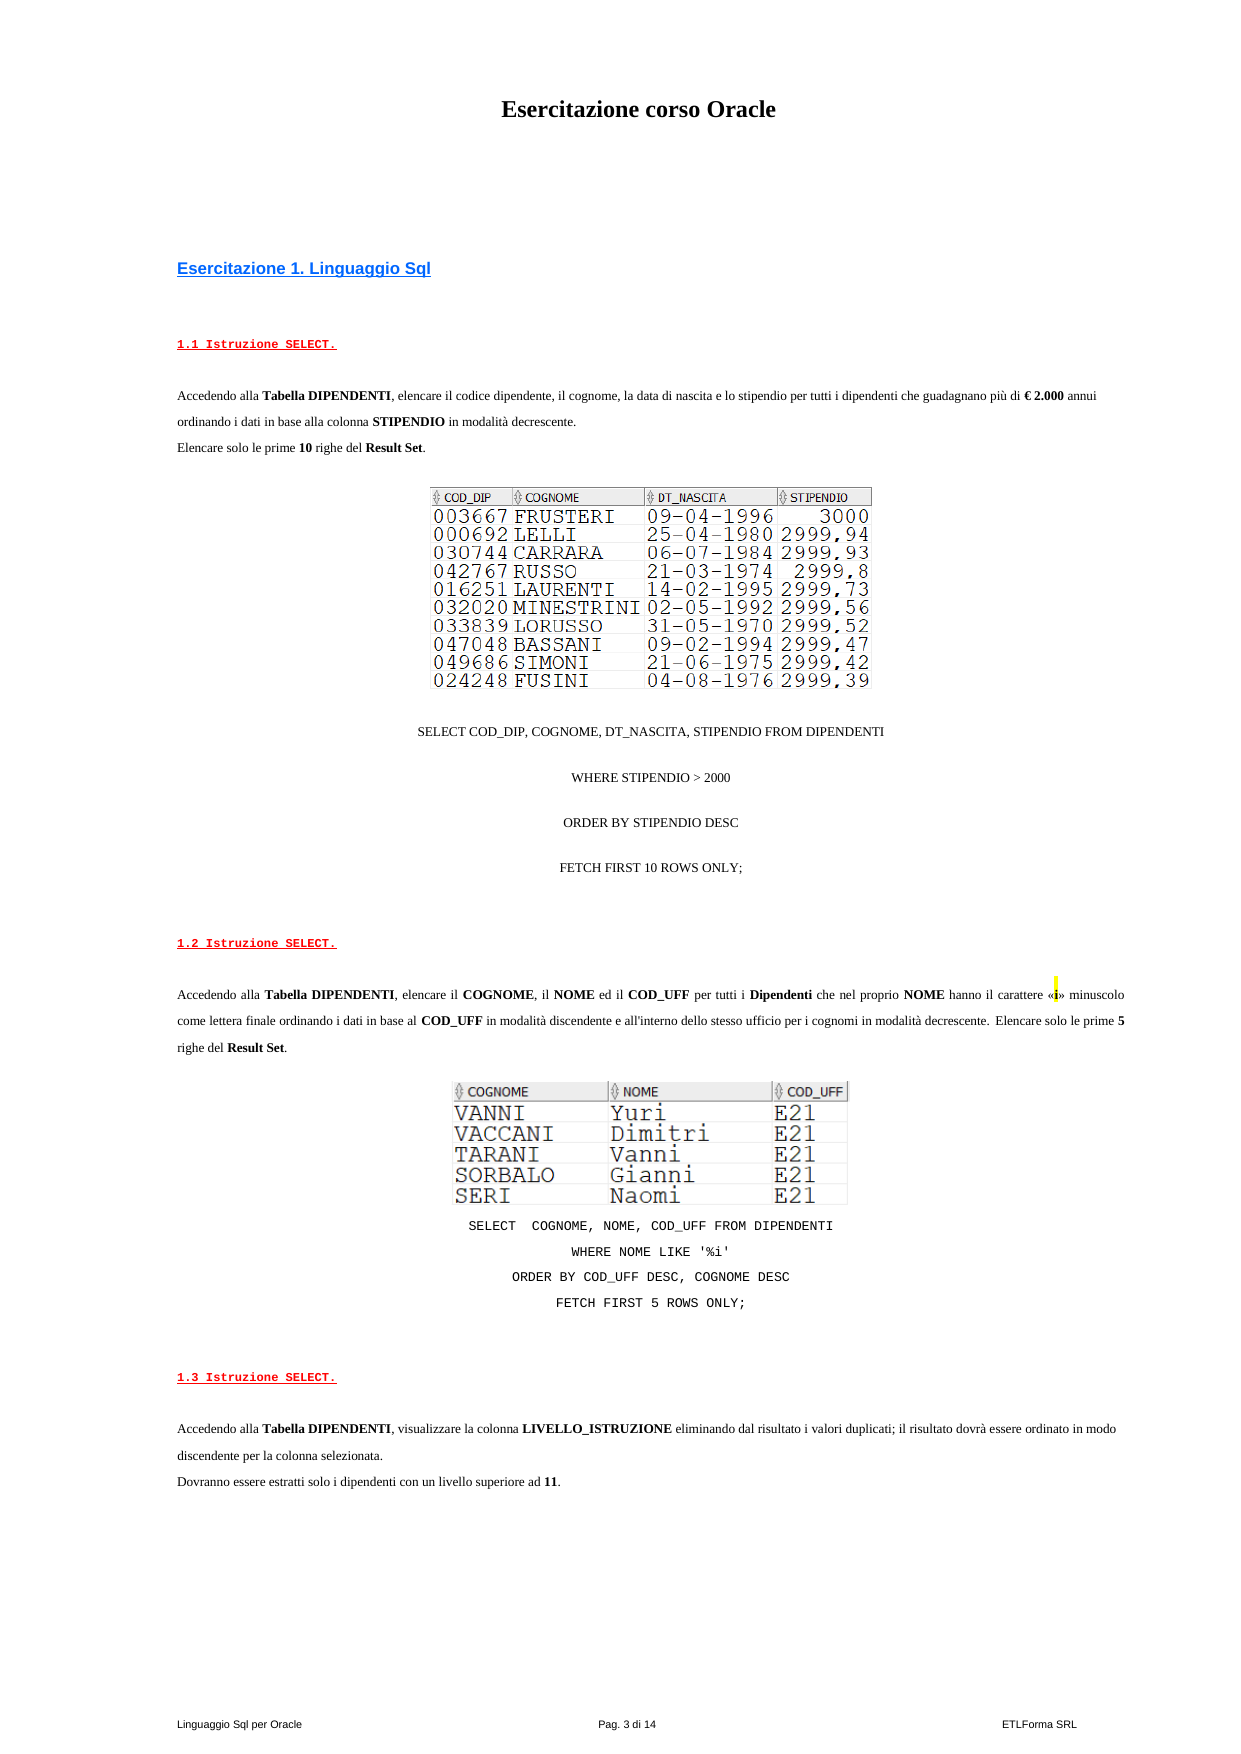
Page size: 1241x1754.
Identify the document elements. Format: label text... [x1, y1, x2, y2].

picture [451, 1081, 850, 1208]
text SELECT COD_DIP, COGNOME, DT_NASCITA, STIPENDIO FROM DIPENDENTI [177, 713, 1125, 740]
text Esercitazione 1. Linguaggio Sql [177, 244, 1125, 278]
text 1.1 Istruzione SELECT. [177, 328, 1102, 352]
text 1.3 Istruzione SELECT. [177, 1362, 1102, 1385]
text Elencare solo le prime 10 righe del Result Set. [177, 429, 1125, 456]
text 1.2 Istruzione SELECT. [177, 927, 1102, 951]
text ORDER BY COD_UFF DESC, COGNOME DESC [177, 1260, 1125, 1286]
text Accedendo alla Tabella DIPENDENTI, elencare il COGNOME, il NOME ed il COD_UFF per tutti i Dipendenti che nel proprio NOME hanno il carattere «i» minuscolo come lettera finale ordinando i dati in base al COD_UFF in modalità discendente e all'interno dello stesso ufficio per i cognomi in modalità decrescente. Elencare solo le prime 5 righe del Result Set. [177, 976, 1125, 1055]
text WHERE STIPENDIO > 2000 [177, 758, 1125, 785]
text WHERE NOME LIKE '%i' [177, 1234, 1125, 1260]
picture [427, 483, 874, 695]
text FETCH FIRST 10 ROWS ONLY; [177, 849, 1125, 875]
text SELECT COGNOME, NOME, COD_UFF FROM DIPENDENTI [177, 1208, 1125, 1234]
text FETCH FIRST 5 ROWS ONLY; [177, 1286, 1125, 1312]
text ORDER BY STIPENDIO DESC [177, 804, 1125, 830]
text Accedendo alla Tabella DIPENDENTI, elencare il codice dipendente, il cognome, la data di nascita e lo stipendio per tutti i dipendenti che guadagnano più di € 2.000 annui ordinando i dati in base alla colonna STIPENDIO in modalità decrescente. [177, 377, 1125, 429]
text Dovranno essere estratti solo i dipendenti con un livello superiore ad 11. [177, 1463, 1125, 1489]
text Accedendo alla Tabella DIPENDENTI, visualizzare la colonna LIVELLO_ISTRUZIONE eliminando dal risultato i valori duplicati; il risultato dovrà essere ordinato in modo discendente per la colonna selezionata. [177, 1410, 1125, 1463]
